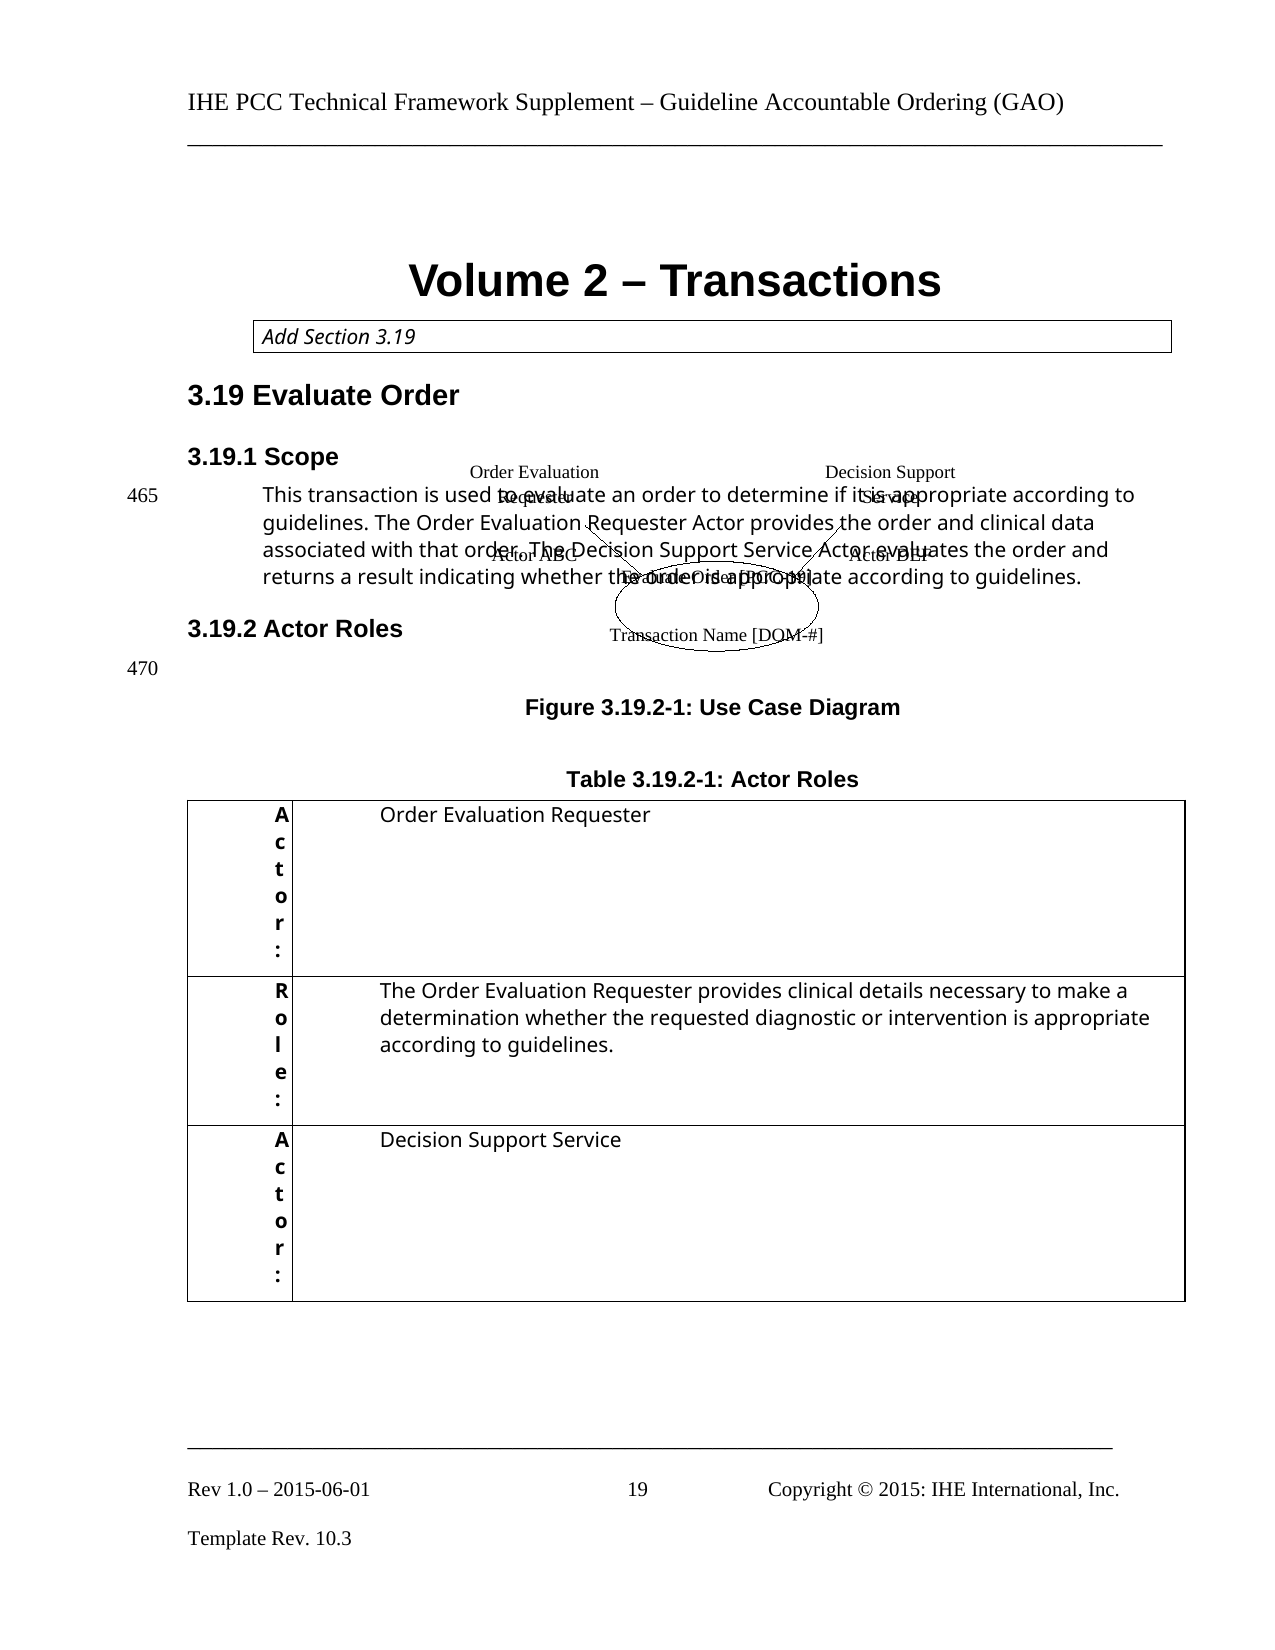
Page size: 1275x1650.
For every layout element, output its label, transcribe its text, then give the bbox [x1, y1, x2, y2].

subtitle 3.19.1 Scope [187, 442, 1162, 471]
table_cell Actor: [188, 1126, 292, 1301]
subtitle 3.19 Evaluate Order [187, 378, 1162, 412]
text This transaction is used to evaluate an order to determine if it is appropriate according to guidelines. The Order Evaluation Requester Actor provides the order and clinical data associated with that order. The Decision Support Service Actor evaluates the order and returns a result indicating whether the order is appropriate according to guidelines. [262, 481, 1162, 589]
table_cell Role: [188, 977, 292, 1124]
title Volume 2 – Transactions [187, 253, 1162, 306]
title Table 3.19.2-1: Actor Roles [262, 766, 1162, 793]
table_cell The Order Evaluation Requester provides clinical details necessary to make a determination whether the requested diagnostic or intervention is appropriate according to guidelines. [293, 977, 1184, 1124]
text Add Section 3.19 [254, 321, 1171, 352]
subtitle 3.19.2 Actor Roles [187, 614, 1162, 643]
table_cell Decision Support Service [293, 1126, 1184, 1301]
title Figure 3.19.2-1: Use Case Diagram [262, 693, 1162, 720]
table_header Actor: [188, 801, 292, 976]
table_header Order Evaluation Requester [293, 801, 1184, 976]
